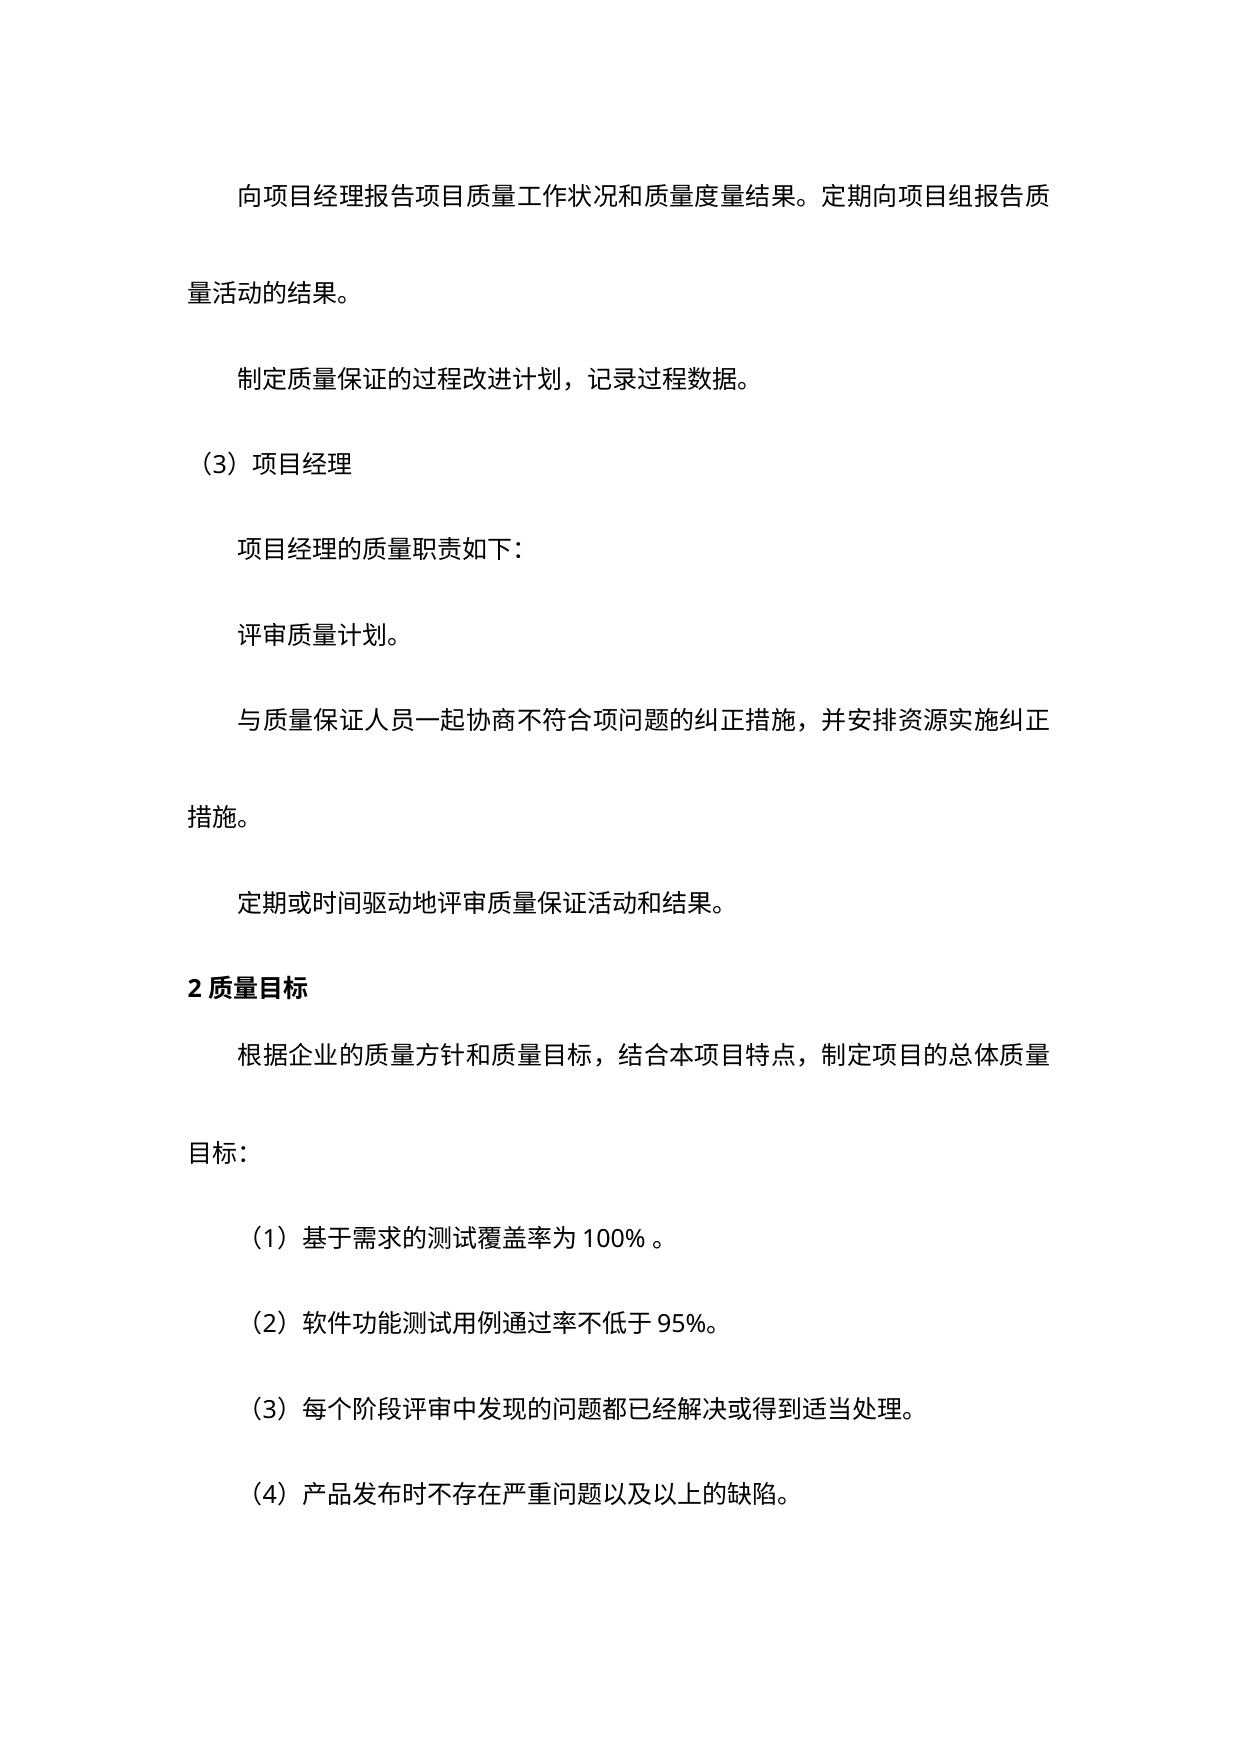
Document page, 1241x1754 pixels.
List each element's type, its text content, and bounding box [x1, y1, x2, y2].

text 定期或时间驱动地评审质量保证活动和结果。 [187, 869, 1053, 934]
text （3）每个阶段评审中发现的问题都已经解决或得到适当处理。 [187, 1375, 1053, 1440]
text 与质量保证人员一起协商不符合项问题的纠正措施，并安排资源实施纠正措施。 [187, 686, 1053, 848]
text 向项目经理报告项目质量工作状况和质量度量结果。定期向项目组报告质量活动的结果。 [187, 162, 1053, 324]
text 评审质量计划。 [187, 601, 1053, 666]
text （1）基于需求的测试覆盖率为100% 。 [187, 1204, 1053, 1269]
text 根据企业的质量方针和质量目标，结合本项目特点，制定项目的总体质量目标： [187, 1021, 1053, 1184]
text （3）项目经理 [187, 430, 1053, 495]
text 项目经理的质量职责如下： [187, 515, 1053, 580]
text （4）产品发布时不存在严重问题以及以上的缺陷。 [187, 1460, 1053, 1525]
text 制定质量保证的过程改进计划，记录过程数据。 [187, 345, 1053, 410]
text （2）软件功能测试用例通过率不低于95%。 [187, 1289, 1053, 1354]
text 2 质量目标 [187, 954, 1053, 1019]
